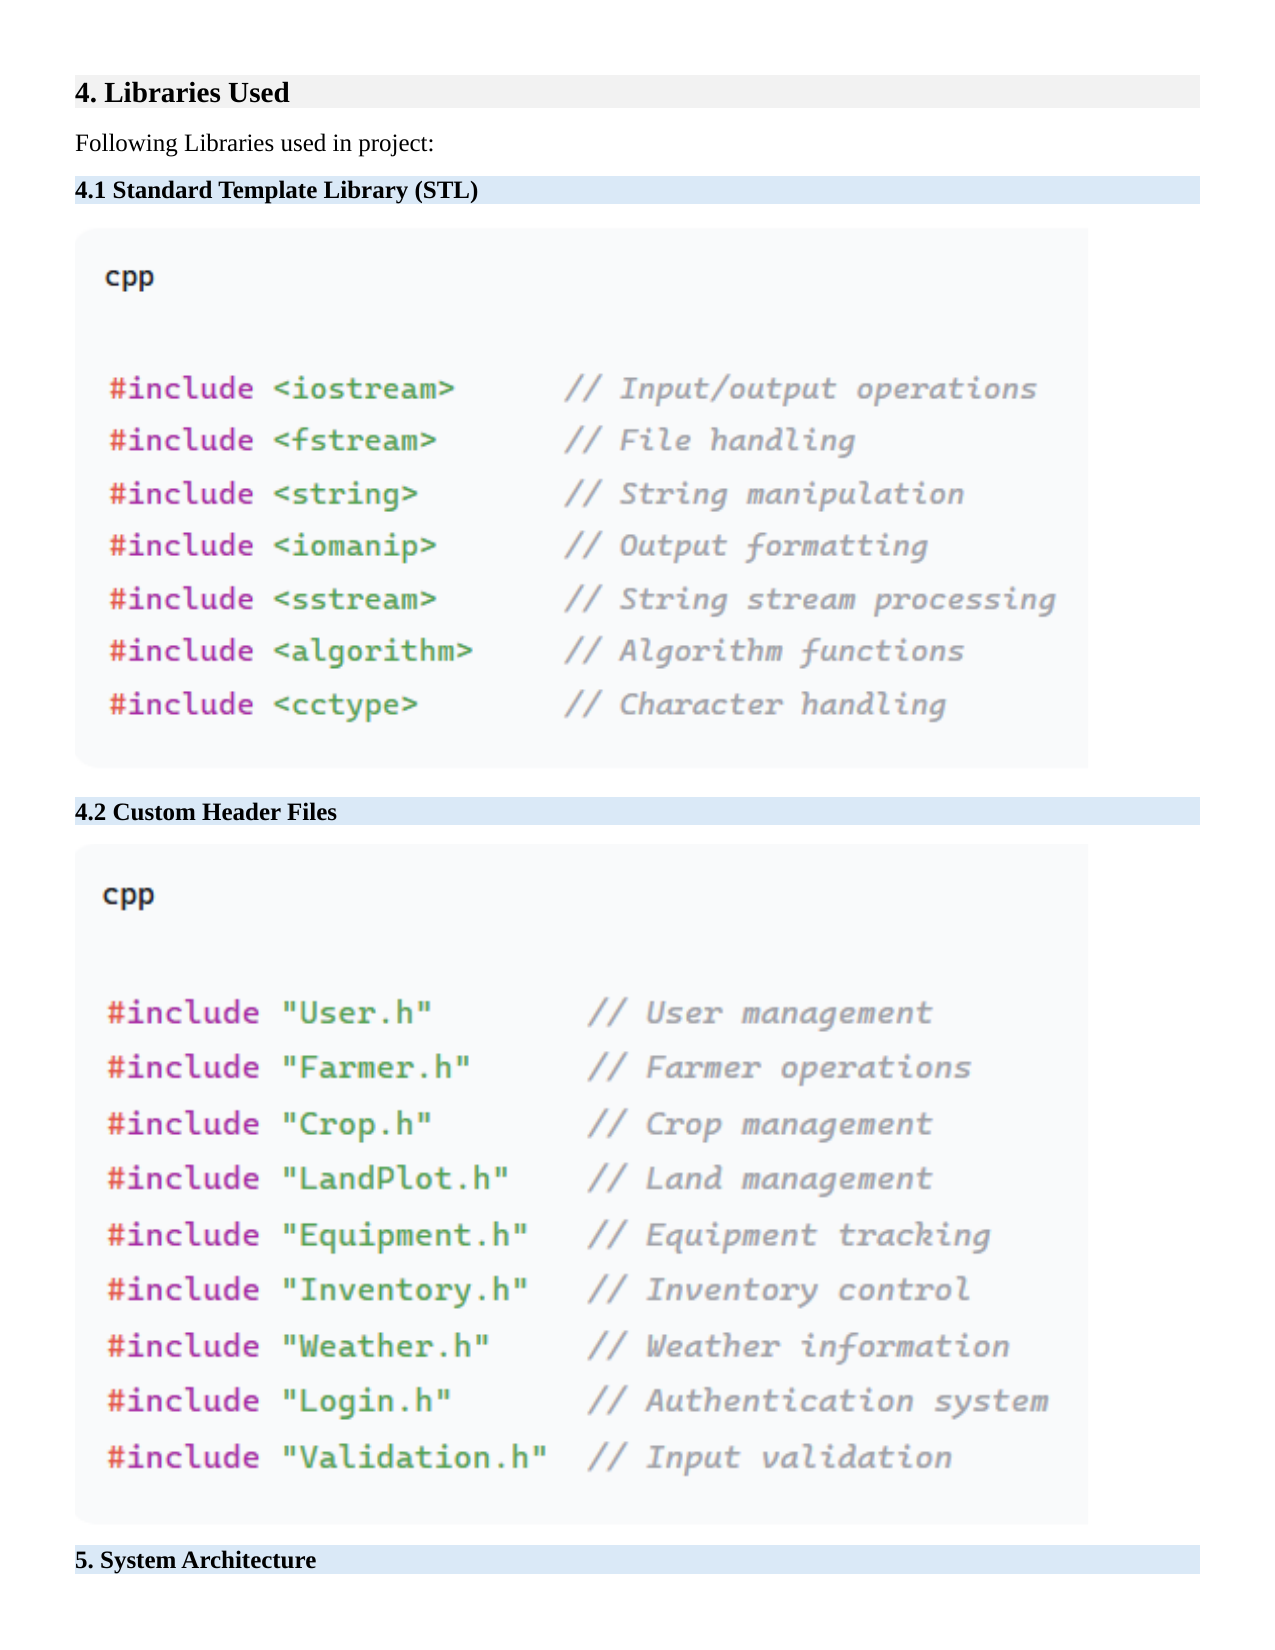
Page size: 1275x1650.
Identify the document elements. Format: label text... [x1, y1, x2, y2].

text Following Libraries used in project: [75, 128, 1200, 157]
picture [75, 844, 1089, 1527]
text 4.2 Custom Header Files [75, 797, 1200, 825]
text 4. Libraries Used [75, 75, 1200, 108]
text 5. System Architecture [75, 1545, 1200, 1574]
picture [75, 223, 1089, 778]
text 4.1 Standard Template Library (STL) [75, 176, 1200, 204]
